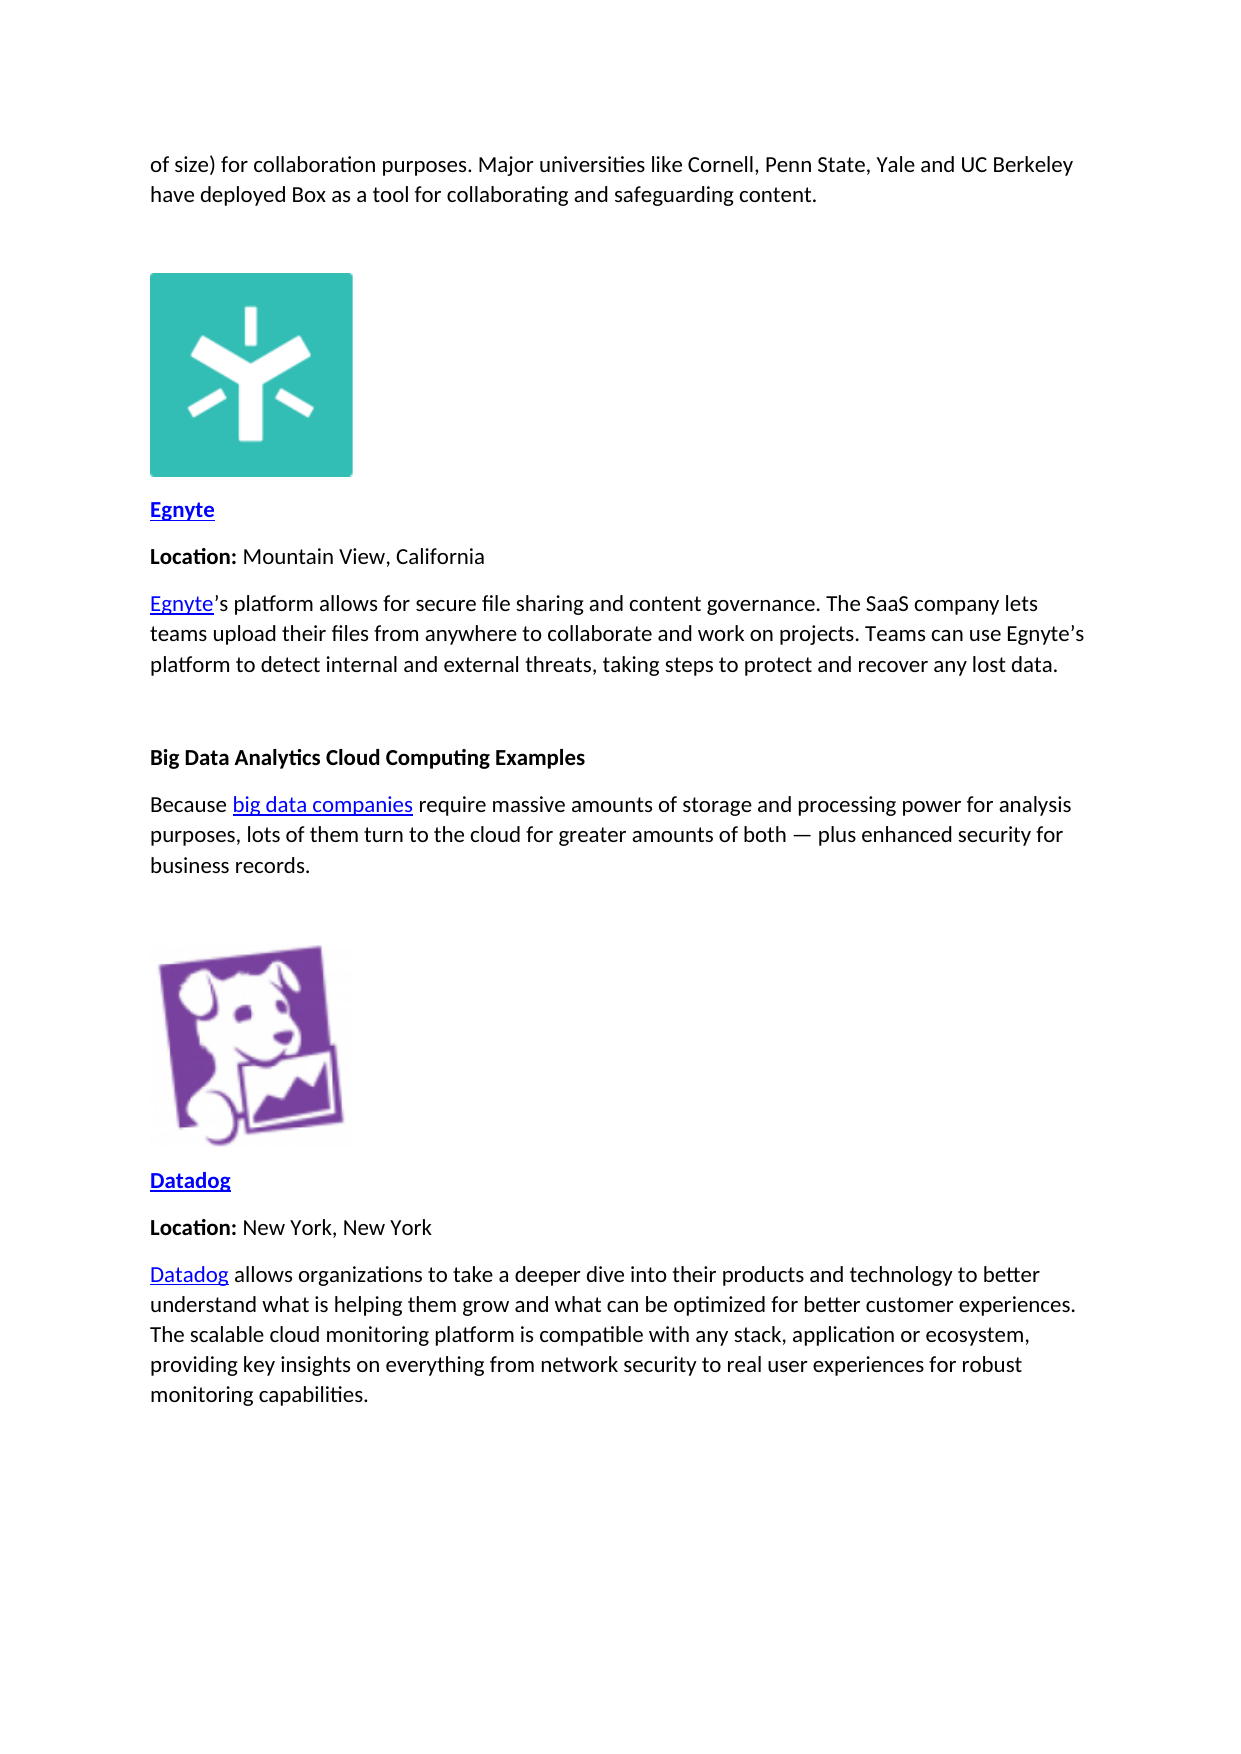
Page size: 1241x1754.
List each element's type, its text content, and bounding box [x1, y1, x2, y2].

text Location: New York, New York [150, 1213, 1090, 1241]
picture [150, 273, 353, 477]
text Big Data Analytics Cloud Computing Examples [150, 743, 1090, 771]
picture [150, 944, 353, 1148]
text Datadog allows organizations to take a deeper dive into their products and technology to better understand what is helping them grow and what can be optimized for better customer experiences. The scalable cloud monitoring platform is compatible with any stack, application or ecosystem, providing key insights on everything from network security to real user experiences for robust monitoring capabilities. [150, 1260, 1090, 1409]
text Egnyte [150, 496, 1090, 523]
text Datadog [150, 1166, 1090, 1194]
text Because big data companies require massive amounts of storage and processing power for analysis purposes, lots of them turn to the cloud for greater amounts of both — plus enhanced security for business records. [150, 790, 1090, 879]
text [150, 150, 1090, 208]
text Egnyte’s platform allows for secure file sharing and content governance. The SaaS company lets teams upload their files from anywhere to collaborate and work on projects. Teams can use Egnyte’s platform to detect internal and external threats, taking steps to protect and recover any lost data. [150, 589, 1090, 678]
text Location: Mountain View, California [150, 542, 1090, 570]
